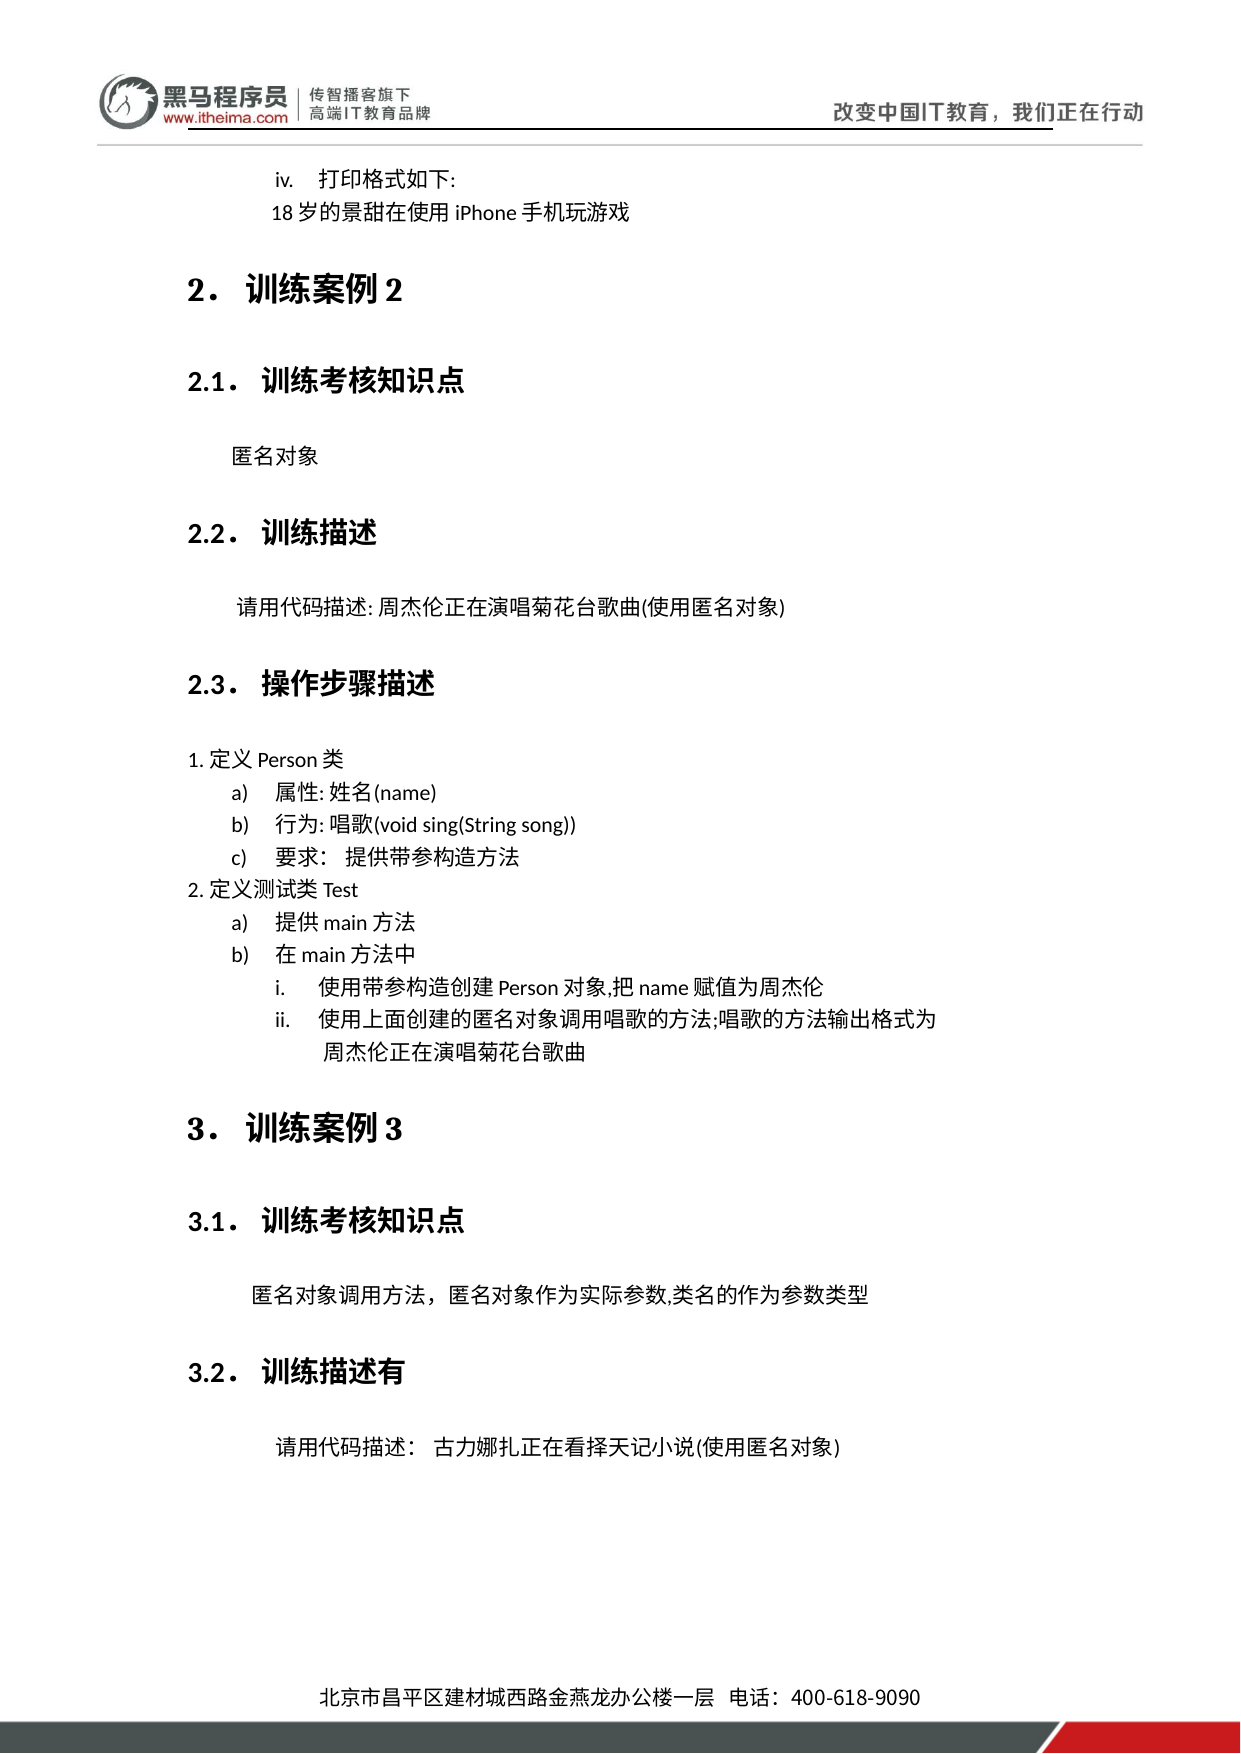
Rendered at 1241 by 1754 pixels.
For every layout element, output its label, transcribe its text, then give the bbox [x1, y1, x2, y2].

list 打印格式如下: [275, 162, 1053, 194]
list 提供main方法 [231, 904, 1053, 937]
list 要求： 提供带参构造方法 [231, 839, 1053, 872]
text 匿名对象 [187, 438, 1053, 471]
list 使用上面创建的匿名对象调用唱歌的方法;唱歌的方法输出格式为 [275, 1002, 1053, 1034]
subtitle 训练考核知识点 [187, 346, 1053, 411]
list 定义测试类Test [187, 872, 1053, 904]
subtitle 训练案例2 [187, 254, 1053, 319]
subtitle 训练描述 [187, 498, 1053, 563]
list 在main方法中 [231, 937, 1053, 969]
subtitle 训练考核知识点 [187, 1186, 1053, 1251]
list 周杰伦正在演唱菊花台歌曲 [319, 1034, 1053, 1067]
picture [0, 3, 1241, 153]
subtitle 训练描述有 [187, 1337, 1053, 1402]
subtitle 训练案例3 [187, 1094, 1053, 1159]
text 请用代码描述: 周杰伦正在演唱菊花台歌曲(使用匿名对象) [187, 590, 1053, 622]
list 定义Person类 [187, 742, 1053, 774]
list 行为: 唱歌(void sing(String song)) [231, 807, 1053, 839]
subtitle 操作步骤描述 [187, 649, 1053, 714]
list 属性: 姓名(name) [231, 774, 1053, 807]
text 请用代码描述： 古力娜扎正在看择天记小说(使用匿名对象) [231, 1429, 1053, 1462]
picture [0, 1662, 1241, 1753]
text 18岁的景甜在使用iPhone手机玩游戏 [187, 194, 1053, 227]
text 匿名对象调用方法，匿名对象作为实际参数,类名的作为参数类型 [187, 1278, 1053, 1310]
list 使用带参构造创建Person对象,把name赋值为周杰伦 [275, 969, 1053, 1002]
